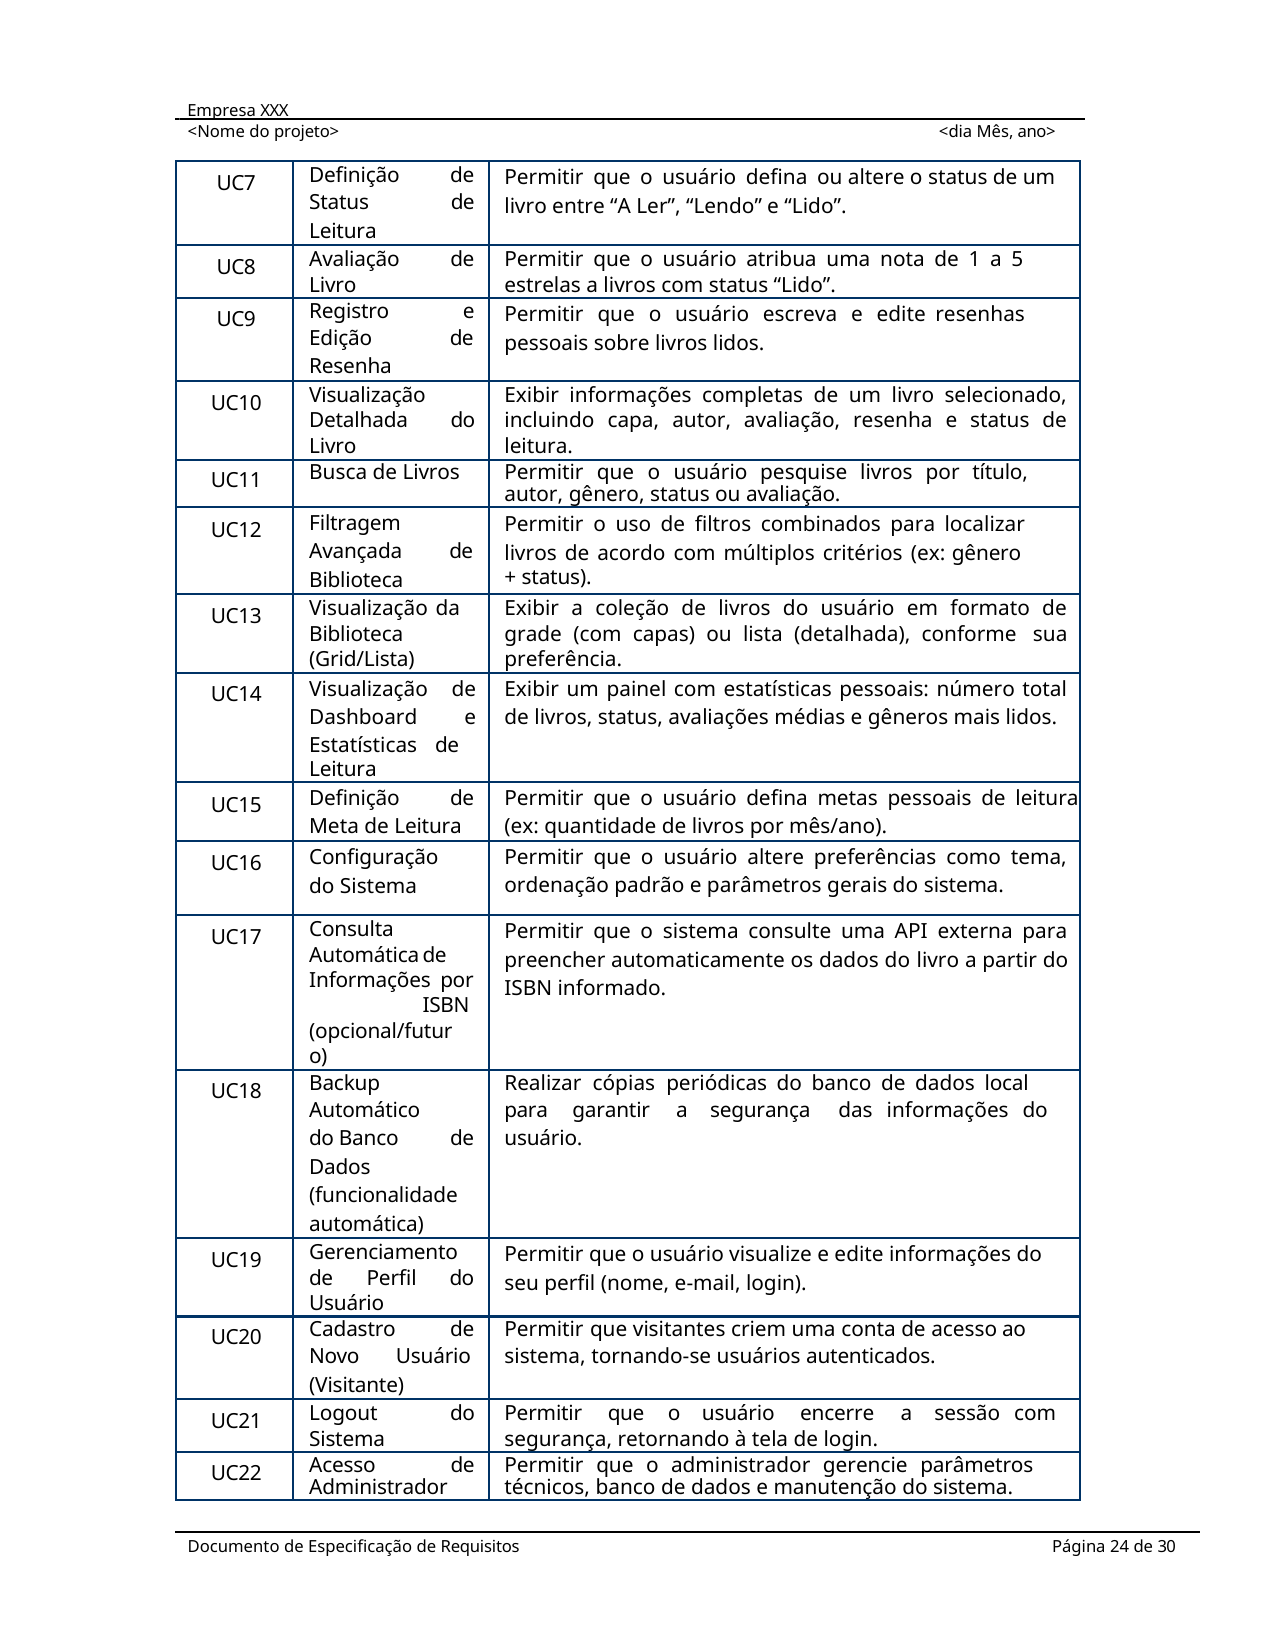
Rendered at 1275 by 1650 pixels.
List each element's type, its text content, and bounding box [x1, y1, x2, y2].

table_cell UC19 [177, 1239, 292, 1315]
table_cell Gerenciamento de Perfil do Usuário [294, 1239, 488, 1315]
table_cell Permitir que o usuário visualize e edite informações do seu perfil (nome, e-mail, login). [490, 1239, 1079, 1315]
table_cell UC21 [177, 1400, 292, 1451]
table_cell Permitir que o usuário encerre a sessão com segurança, retornando à tela de login. [490, 1400, 1079, 1451]
table_cell Cadastro de Novo Usuário (Visitante) [294, 1318, 488, 1398]
table_cell Definição de Meta de Leitura [294, 783, 488, 840]
table_cell UC15 [177, 783, 292, 840]
table_cell UC18 [177, 1071, 292, 1237]
table_cell Visualização Detalhada do Livro [294, 382, 488, 458]
table_header Permitir que o usuário defina ou altere o status de um livro entre “A Ler”, “Lendo” e “Lido”. [490, 162, 1079, 244]
table_cell Busca de Livros [294, 461, 488, 506]
table_cell Consulta Automática de Informações por ISBN (opcional/futur o) [294, 916, 488, 1069]
table_header Definição de Status de Leitura [294, 162, 488, 244]
table_cell UC11 [177, 461, 292, 506]
table_cell Permitir que o usuário atribua uma nota de 1 a 5 estrelas a livros com status “Lido”. [490, 246, 1079, 297]
table_cell Permitir que o usuário defina metas pessoais de leitura (ex: quantidade de livros por mês/ano). [490, 783, 1079, 840]
table_cell Visualização da Biblioteca (Grid/Lista) [294, 595, 488, 672]
table_cell UC14 [177, 674, 292, 781]
table_cell Permitir o uso de filtros combinados para localizar livros de acordo com múltiplos critérios (ex: gênero + status). [490, 508, 1079, 593]
table_cell Visualização de Dashboard e Estatísticas de Leitura [294, 674, 488, 781]
table_cell Logout do Sistema [294, 1400, 488, 1451]
table_cell UC10 [177, 382, 292, 458]
table_cell Avaliação de Livro [294, 246, 488, 297]
table_cell UC9 [177, 299, 292, 380]
table_cell Permitir que o administrador gerencie parâmetros técnicos, banco de dados e manutenção do sistema. [490, 1453, 1079, 1499]
table_cell UC13 [177, 595, 292, 672]
table_cell UC22 [177, 1453, 292, 1499]
table_cell UC8 [177, 246, 292, 297]
table_cell UC16 [177, 842, 292, 914]
table_cell Exibir um painel com estatísticas pessoais: número total de livros, status, avaliações médias e gêneros mais lidos. [490, 674, 1079, 781]
table_cell Exibir informações completas de um livro selecionado, incluindo capa, autor, avaliação, resenha e status de leitura. [490, 382, 1079, 458]
table_cell UC12 [177, 508, 292, 593]
table_cell Acesso de Administrador [294, 1453, 488, 1499]
table_cell Filtragem Avançada de Biblioteca [294, 508, 488, 593]
table_cell Permitir que o sistema consulte uma API externa para preencher automaticamente os dados do livro a partir do ISBN informado. [490, 916, 1079, 1069]
table_cell Permitir que visitantes criem uma conta de acesso ao sistema, tornando-se usuários autenticados. [490, 1318, 1079, 1398]
table_cell UC17 [177, 916, 292, 1069]
table_cell Backup Automático do Banco de Dados (funcionalidade automática) [294, 1071, 488, 1237]
table_cell Exibir a coleção de livros do usuário em formato de grade (com capas) ou lista (detalhada), conforme sua preferência. [490, 595, 1079, 672]
table_cell Realizar cópias periódicas do banco de dados local para garantir a segurança das informações do usuário. [490, 1071, 1079, 1237]
table_cell Permitir que o usuário pesquise livros por título, autor, gênero, status ou avaliação. [490, 461, 1079, 506]
table_cell Configuração do Sistema [294, 842, 488, 914]
table_cell Permitir que o usuário altere preferências como tema, ordenação padrão e parâmetros gerais do sistema. [490, 842, 1079, 914]
table_cell UC20 [177, 1318, 292, 1398]
table_cell Permitir que o usuário escreva e edite resenhas pessoais sobre livros lidos. [490, 299, 1079, 380]
table_cell Registro e Edição de Resenha [294, 299, 488, 380]
table_header UC7 [177, 162, 292, 244]
